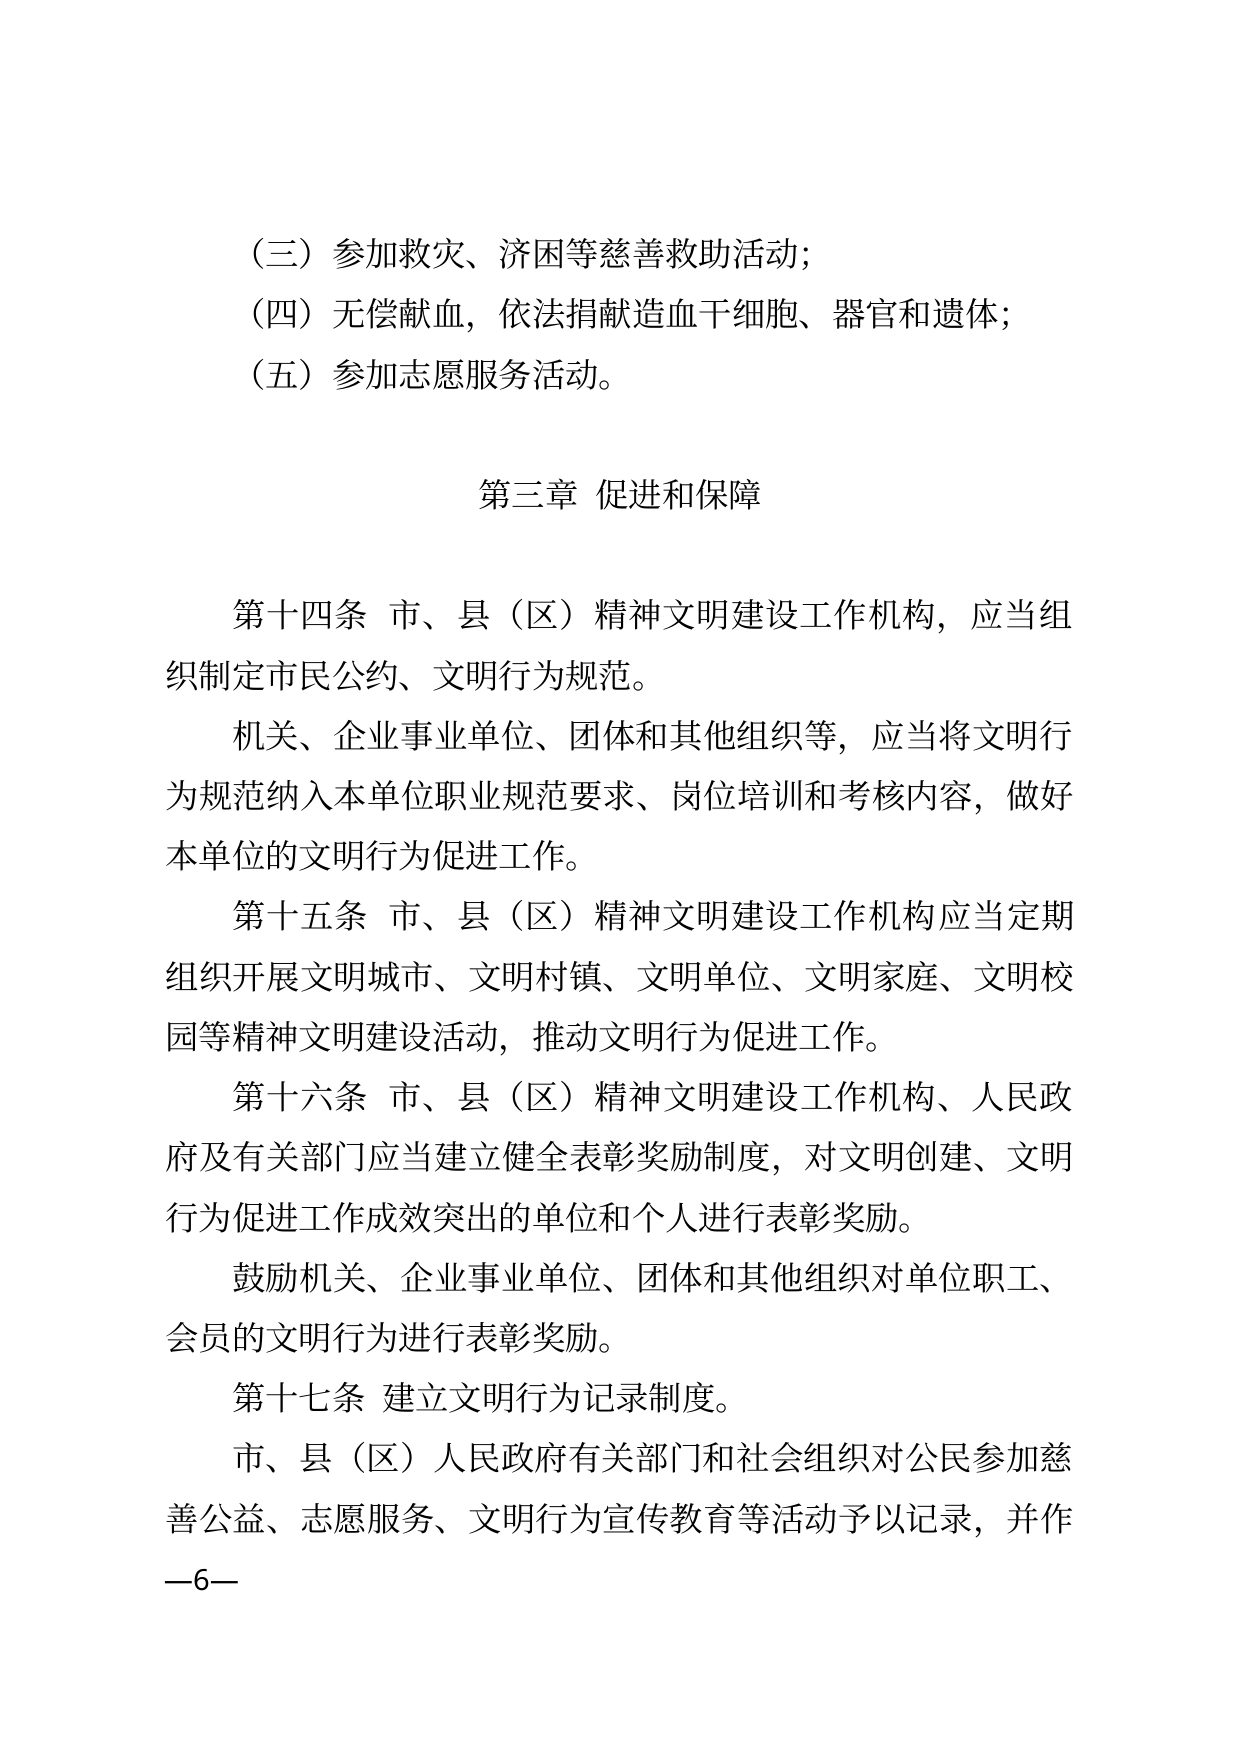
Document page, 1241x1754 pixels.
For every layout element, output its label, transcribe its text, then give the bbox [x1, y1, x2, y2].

text （四）无偿献血，依法捐献造血干细胞、器官和遗体； [165, 279, 1075, 339]
text 第十六条 市、县（区）精神文明建设工作机构、人民政府及有关部门应当建立健全表彰奖励制度，对文明创建、文明行为促进工作成效突出的单位和个人进行表彰奖励。 [165, 1061, 1075, 1242]
text 第十五条 市、县（区）精神文明建设工作机构应当定期组织开展文明城市、文明村镇、文明单位、文明家庭、文明校园等精神文明建设活动，推动文明行为促进工作。 [165, 881, 1075, 1061]
text （三）参加救灾、济困等慈善救助活动； [165, 218, 1075, 279]
text 第三章 促进和保障 [165, 459, 1075, 519]
text 第十四条 市、县（区）精神文明建设工作机构，应当组织制定市民公约、文明行为规范。 [165, 580, 1075, 700]
text 鼓励机关、企业事业单位、团体和其他组织对单位职工、会员的文明行为进行表彰奖励。 [165, 1242, 1075, 1362]
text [165, 1423, 1075, 1543]
text 机关、企业事业单位、团体和其他组织等，应当将文明行为规范纳入本单位职业规范要求、岗位培训和考核内容，做好本单位的文明行为促进工作。 [165, 700, 1075, 881]
text 第十七条 建立文明行为记录制度。 [165, 1362, 1075, 1423]
text （五）参加志愿服务活动。 [165, 339, 1075, 399]
